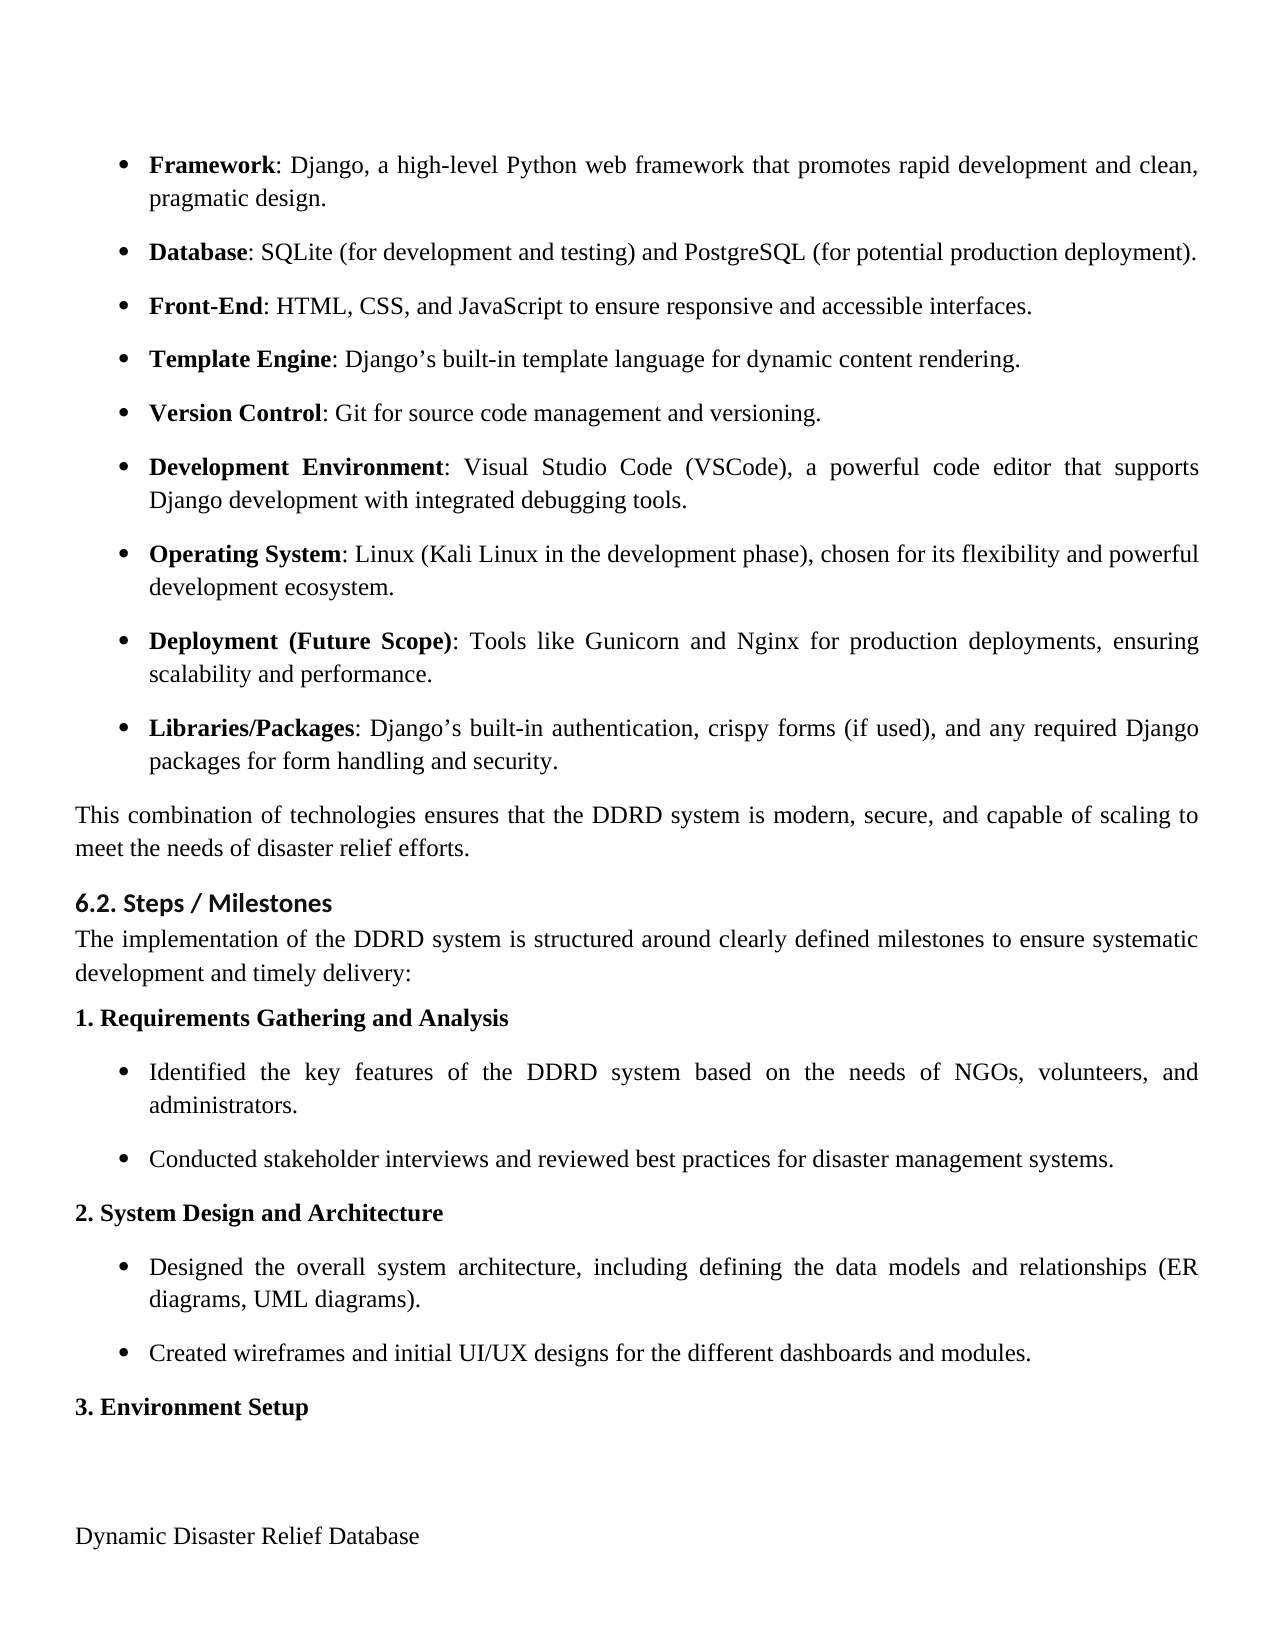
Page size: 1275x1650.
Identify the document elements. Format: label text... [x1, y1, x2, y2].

list Libraries/Packages: Django’s built-in authentication, crispy forms (if used), and any required Django packages for form handling and security. [119, 713, 1200, 775]
list Created wireframes and initial UI/UX designs for the different dashboards and modules. [119, 1338, 1200, 1367]
list Development Environment: Visual Studio Code (VSCode), a powerful code editor that supports Django development with integrated debugging tools. [119, 452, 1200, 514]
list Front-End: HTML, CSS, and JavaScript to ensure responsive and accessible interfaces. [119, 291, 1200, 319]
list Framework: Django, a high-level Python web framework that promotes rapid development and clean, pragmatic design. [119, 150, 1200, 212]
list Conducted stakeholder interviews and reviewed best practices for disaster management systems. [119, 1144, 1200, 1173]
text This combination of technologies ensures that the DDRD system is modern, secure, and capable of scaling to meet the needs of disaster relief efforts. [75, 800, 1200, 862]
text 3. Environment Setup [75, 1392, 1200, 1421]
list Template Engine: Django’s built-in template language for dynamic content rendering. [119, 344, 1200, 373]
list Deployment (Future Scope): Tools like Gunicorn and Nginx for production deployments, ensuring scalability and performance. [119, 626, 1200, 688]
text 2. System Design and Architecture [75, 1198, 1200, 1226]
text The implementation of the DDRD system is structured around clearly defined milestones to ensure systematic development and timely delivery: [75, 924, 1200, 986]
list Designed the overall system architecture, including defining the data models and relationships (ER diagrams, UML diagrams). [119, 1252, 1200, 1313]
list Identified the key features of the DDRD system based on the needs of NGOs, volunteers, and administrators. [119, 1057, 1200, 1119]
text 1. Requirements Gathering and Analysis [75, 1003, 1200, 1032]
list Database: SQLite (for development and testing) and PostgreSQL (for potential production deployment). [119, 237, 1200, 266]
list Operating System: Linux (Kali Linux in the development phase), chosen for its flexibility and powerful development ecosystem. [119, 539, 1200, 601]
subtitle 6.2. Steps / Milestones [75, 887, 1200, 920]
list Version Control: Git for source code management and versioning. [119, 398, 1200, 427]
